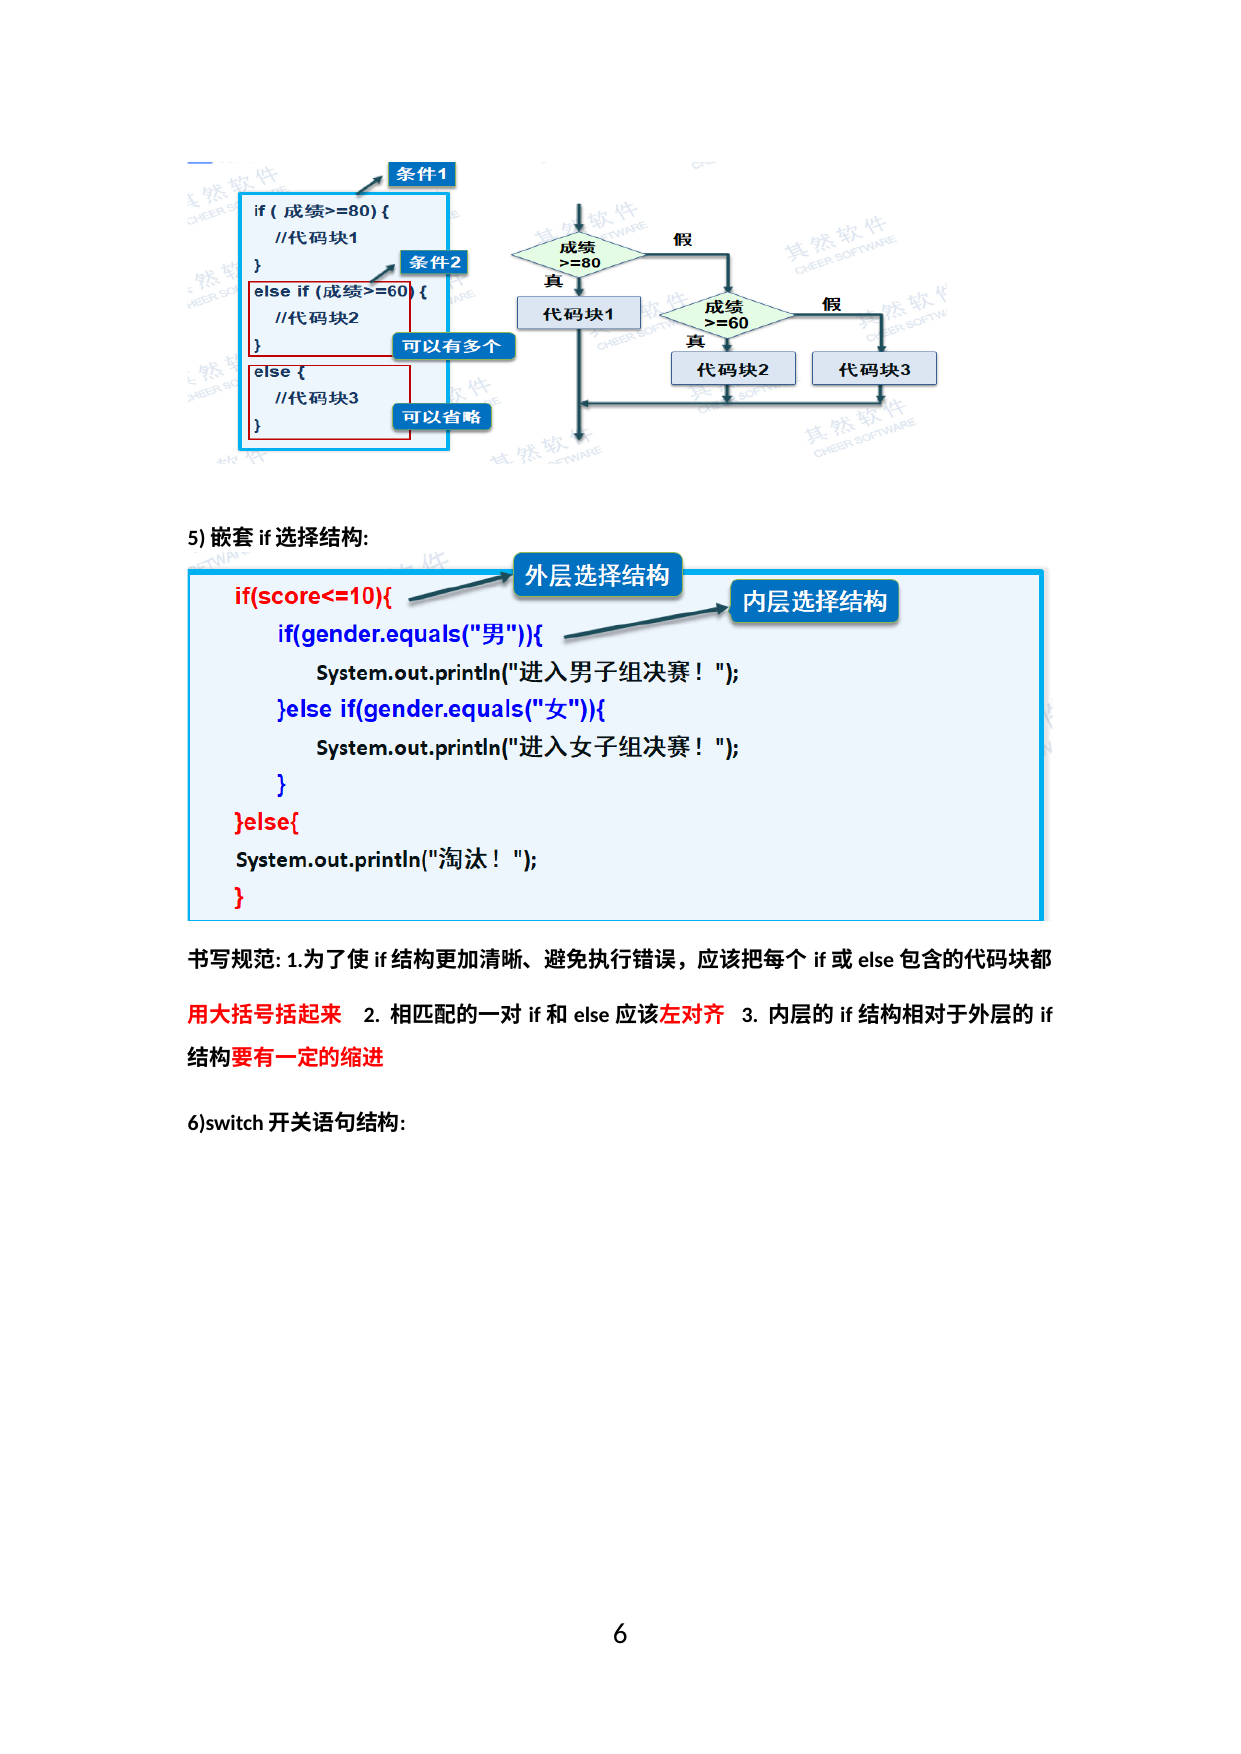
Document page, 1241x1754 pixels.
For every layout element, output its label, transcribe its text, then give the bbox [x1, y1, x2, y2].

text 5) 嵌套if选择结构: [187, 519, 1053, 552]
picture [187, 552, 1053, 921]
text 6)switch开关语句结构: [187, 1104, 1053, 1137]
text 书写规范: 1.为了使 if 结构更加清晰、避免执行错误，应该把每个 if 或 else 包含的代码块都用大括号括起来 2. 相匹配的一对 if 和 else 应该左对齐 3. 内层的 if 结构相对于外层的 if 结构要有一定的缩进 [187, 942, 1053, 1072]
picture [187, 162, 947, 464]
